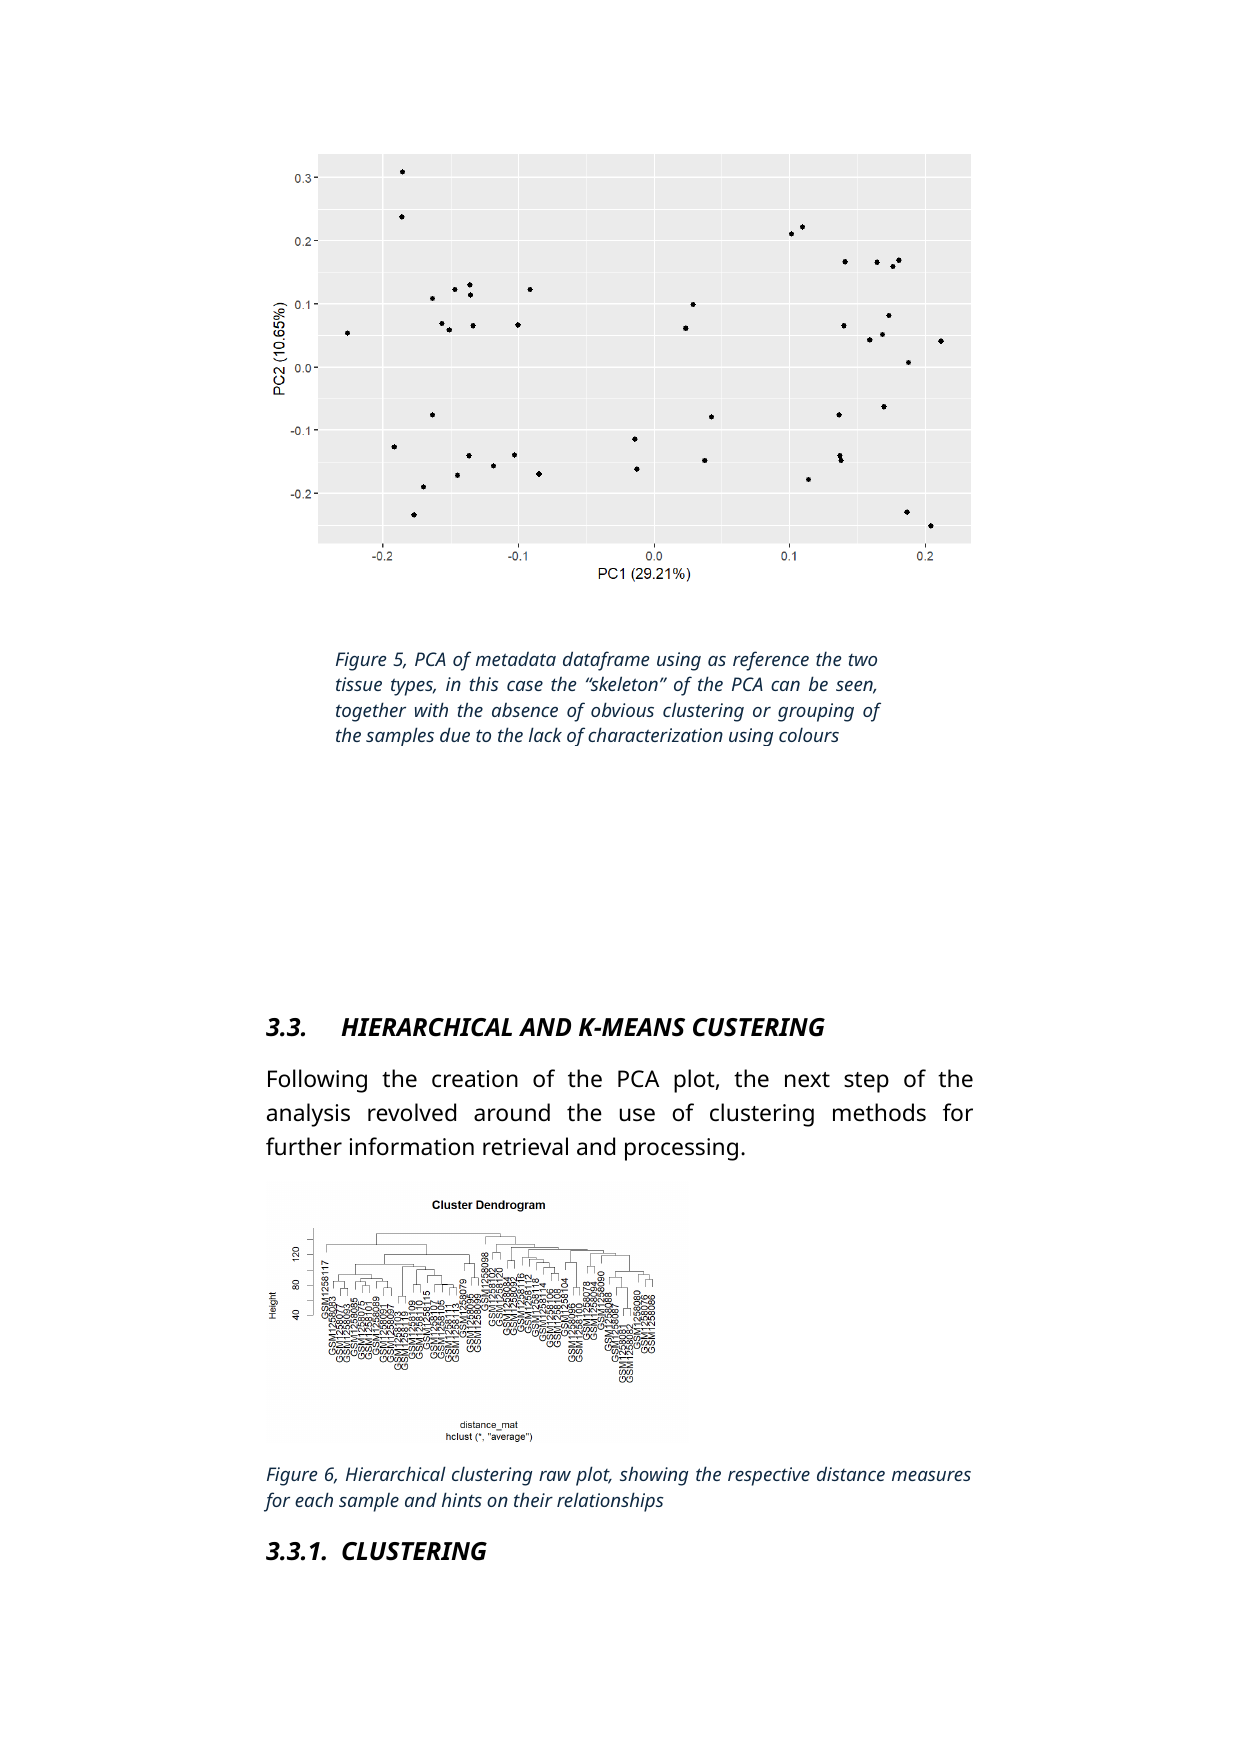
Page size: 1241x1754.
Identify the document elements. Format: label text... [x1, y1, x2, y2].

picture [265, 1181, 690, 1443]
picture [265, 147, 978, 588]
text Figure 6, Hierarchical clustering raw plot, showing the respective distance measures for each sample and hints on their relationships [266, 1462, 974, 1513]
list CLUSTERING [266, 1533, 974, 1568]
text Following the creation of the PCA plot, the next step of the analysis revolved around the use of clustering methods for further information retrieval and processing. [266, 1063, 974, 1162]
list HIERARCHICAL AND K-MEANS CUSTERING [266, 1010, 974, 1044]
